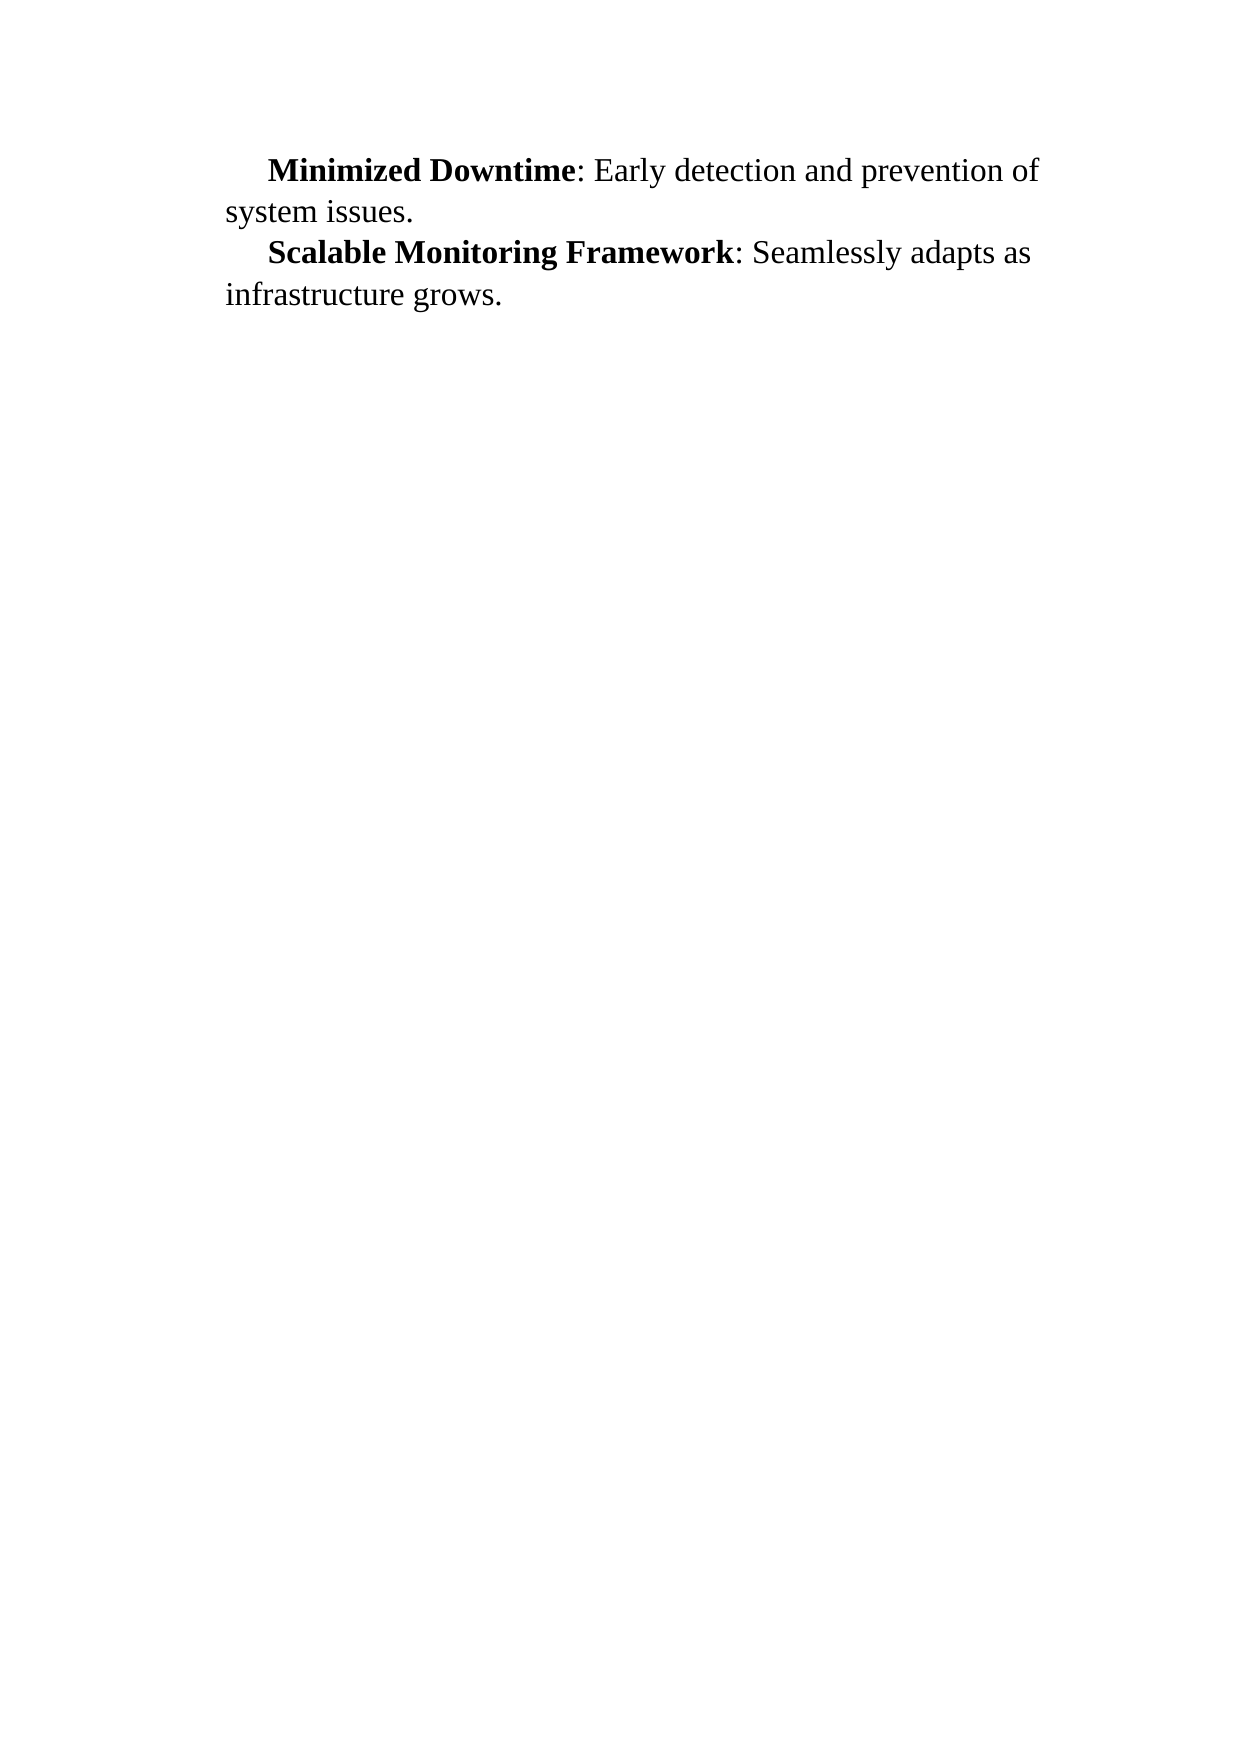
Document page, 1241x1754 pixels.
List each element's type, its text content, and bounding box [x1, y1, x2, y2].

text  Minimized Downtime: Early detection and prevention of system issues. [225, 150, 1107, 230]
text  Scalable Monitoring Framework: Seamlessly adapts as infrastructure grows. [225, 233, 1107, 312]
